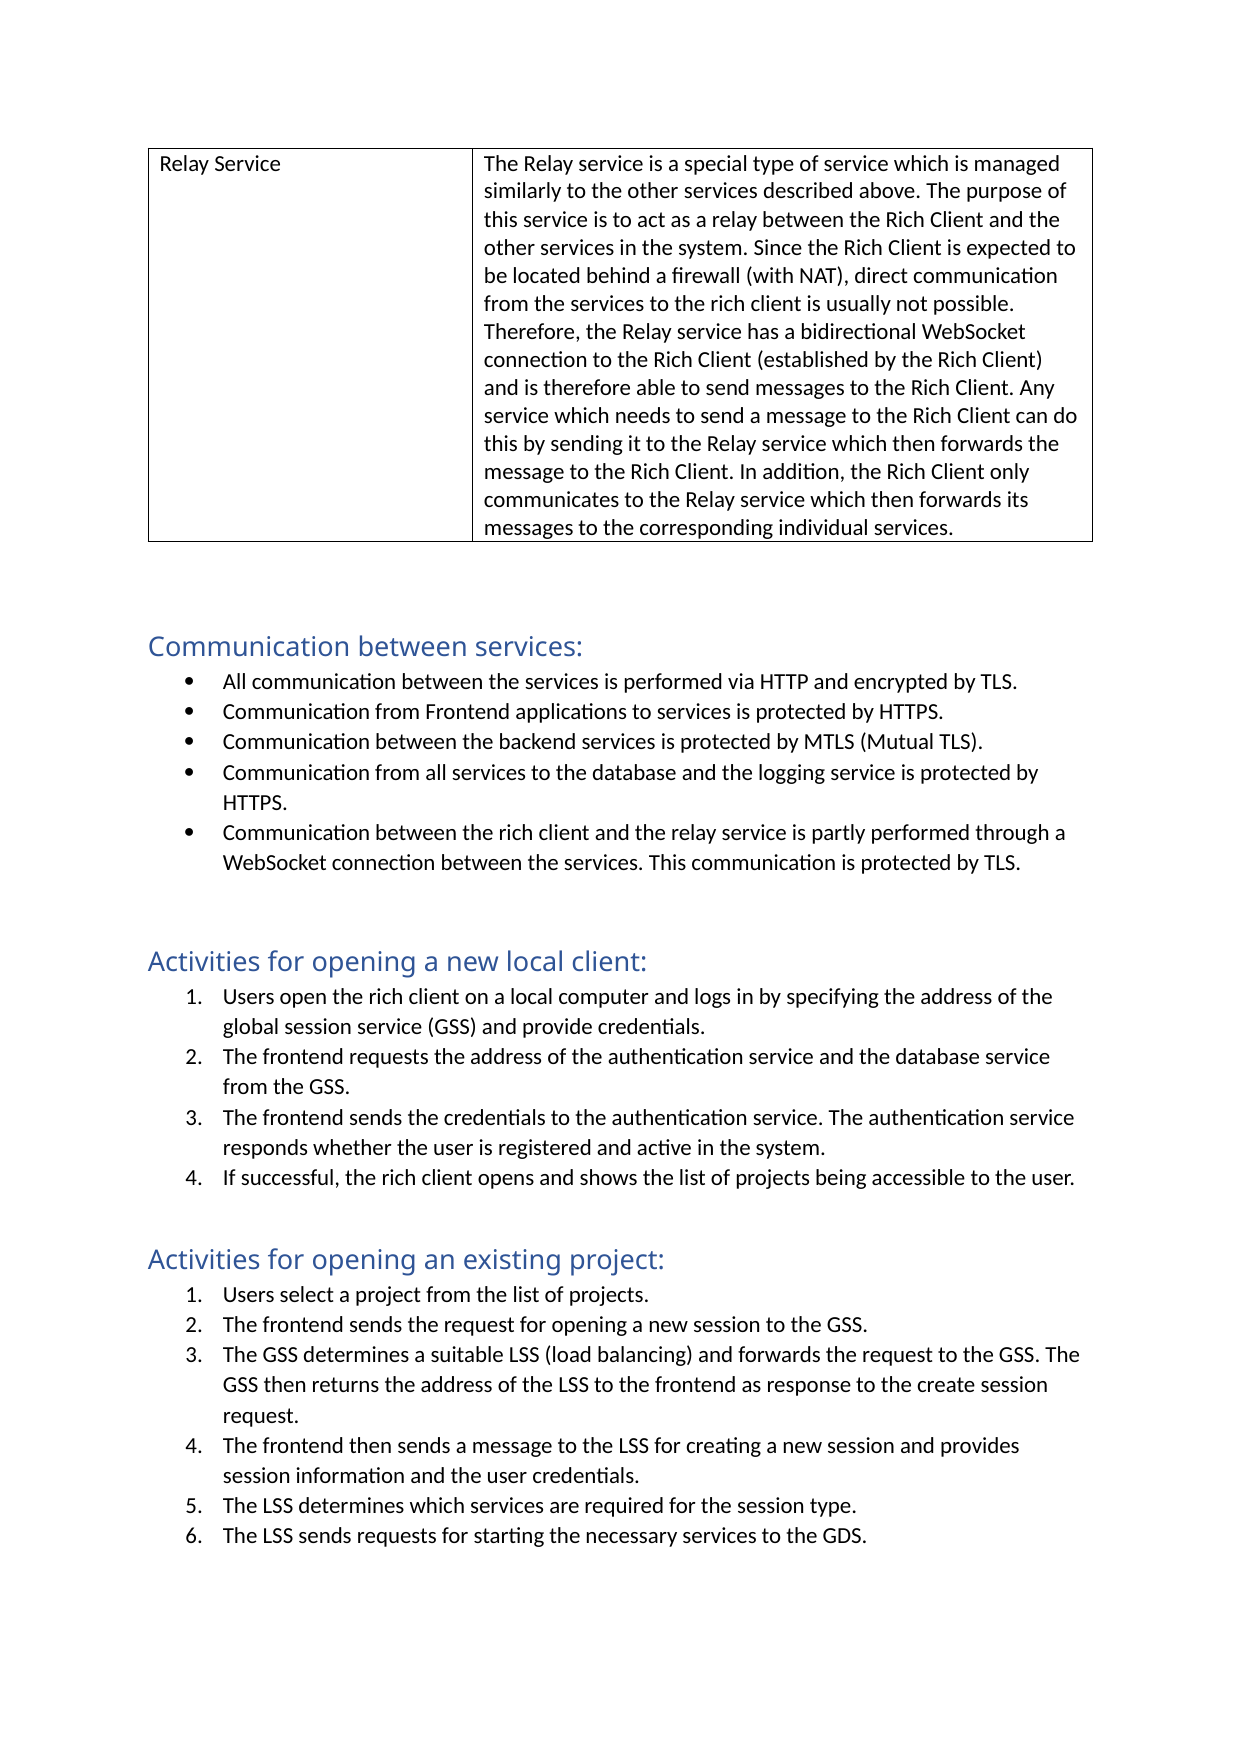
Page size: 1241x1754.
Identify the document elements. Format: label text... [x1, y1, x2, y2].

list All communication between the services is performed via HTTP and encrypted by TLS. [185, 667, 1093, 695]
subtitle Activities for opening a new local client: [148, 942, 1093, 979]
list The GSS determines a suitable LSS (load balancing) and forwards the request to the GSS. The GSS then returns the address of the LSS to the frontend as response to the create session request. [185, 1340, 1093, 1429]
list The LSS sends requests for starting the necessary services to the GDS. [185, 1522, 1093, 1549]
list The frontend then sends a message to the LSS for creating a new session and provides session information and the user credentials. [185, 1431, 1093, 1489]
list Communication between the backend services is protected by MTLS (Mutual TLS). [185, 727, 1093, 755]
list Communication from all services to the database and the logging service is protected by HTTPS. [185, 758, 1093, 816]
list Users open the rich client on a local computer and logs in by specifying the address of the global session service (GSS) and provide credentials. [185, 982, 1093, 1040]
list The frontend requests the address of the authentication service and the database service from the GSS. [185, 1042, 1093, 1100]
subtitle Activities for opening an existing project: [148, 1240, 1093, 1277]
list The frontend sends the request for opening a new session to the GSS. [185, 1310, 1093, 1338]
table_header Relay Service [149, 149, 472, 541]
table_header The Relay service is a special type of service which is managed similarly to the other services described above. The purpose of this service is to act as a relay between the Rich Client and the other services in the system. Since the Rich Client is expected to be located behind a firewall (with NAT), direct communication from the services to the rich client is usually not possible. Therefore, the Relay service has a bidirectional WebSocket connection to the Rich Client (established by the Rich Client) and is therefore able to send messages to the Rich Client. Any service which needs to send a message to the Rich Client can do this by sending it to the Relay service which then forwards the message to the Rich Client. In addition, the Rich Client only communicates to the Relay service which then forwards its messages to the corresponding individual services. [473, 149, 1092, 541]
list If successful, the rich client opens and shows the list of projects being accessible to the user. [185, 1163, 1093, 1191]
list Communication between the rich client and the relay service is partly performed through a WebSocket connection between the services. This communication is protected by TLS. [185, 818, 1093, 876]
list Users select a project from the list of projects. [185, 1280, 1093, 1308]
list Communication from Frontend applications to services is protected by HTTPS. [185, 697, 1093, 725]
list The frontend sends the credentials to the authentication service. The authentication service responds whether the user is registered and active in the system. [185, 1103, 1093, 1161]
subtitle Communication between services: [148, 627, 1093, 664]
list The LSS determines which services are required for the session type. [185, 1491, 1093, 1519]
